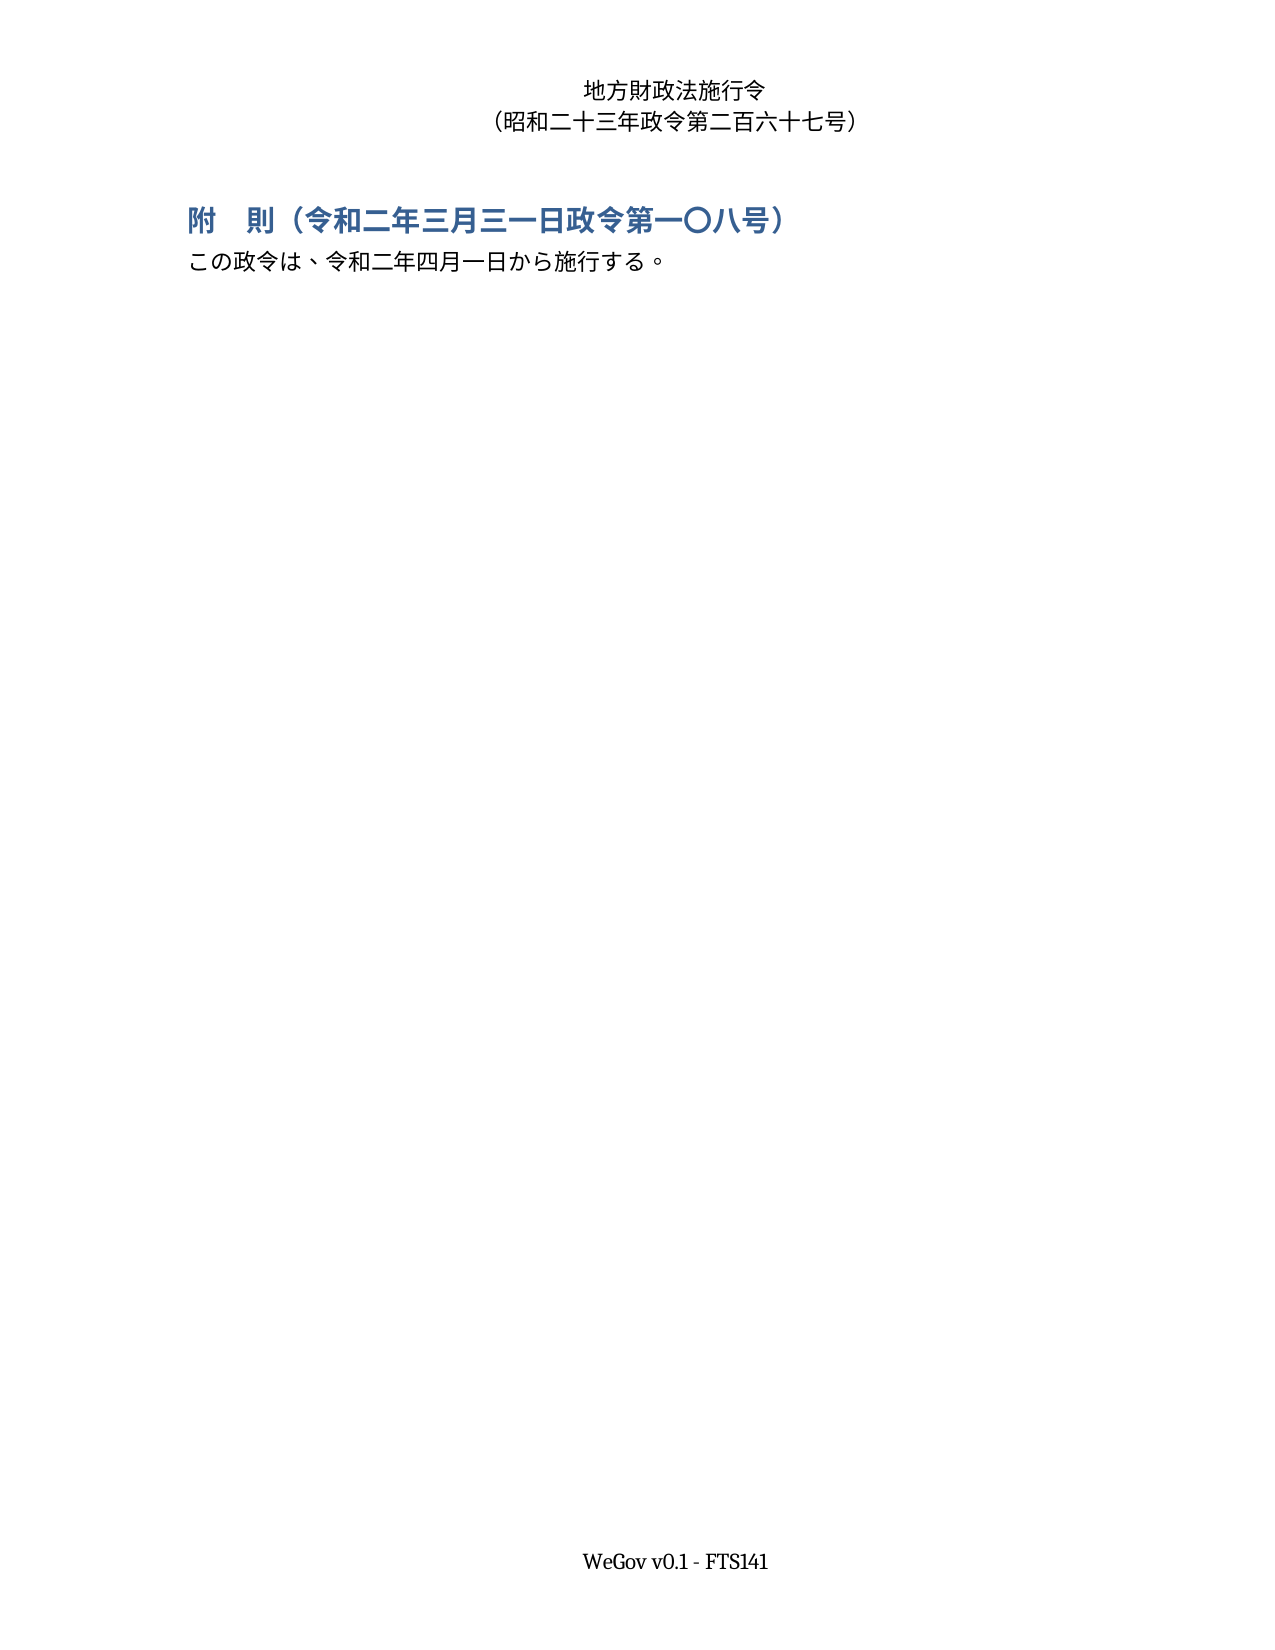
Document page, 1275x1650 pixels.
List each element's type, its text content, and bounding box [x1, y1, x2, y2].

text この政令は、令和二年四月一日から施行する。 [187, 246, 1087, 277]
subtitle 附 則（令和二年三月三一日政令第一〇八号） [187, 200, 1087, 240]
